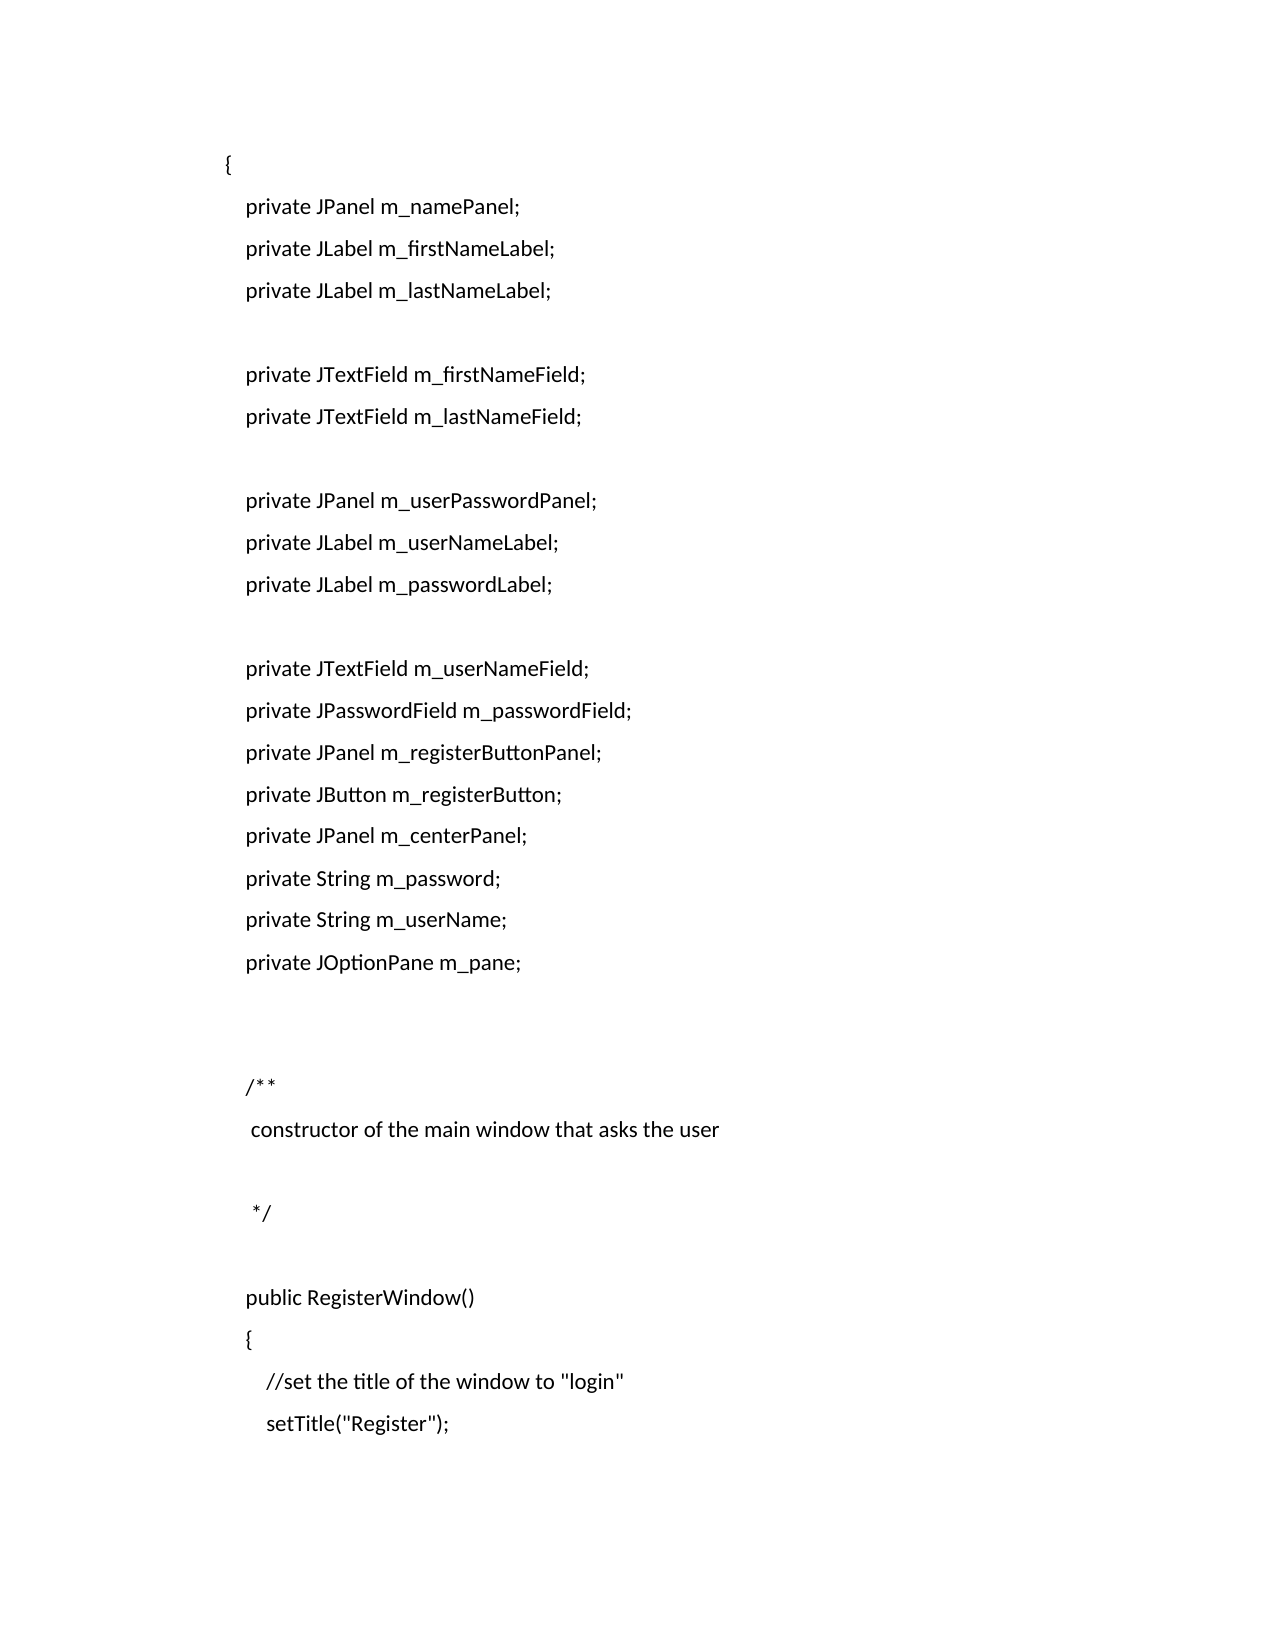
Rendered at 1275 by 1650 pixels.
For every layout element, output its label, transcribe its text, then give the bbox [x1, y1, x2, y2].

text private JPanel m_registerButtonPanel; [150, 738, 1125, 766]
text //set the title of the window to "login" [150, 1367, 1125, 1395]
text private JPanel m_centerPanel; [150, 822, 1125, 850]
text setTitle("Register"); [150, 1409, 1125, 1437]
text private JButton m_registerButton; [150, 780, 1125, 808]
text private JPanel m_namePanel; [150, 192, 1125, 220]
text private JOptionPane m_pane; [150, 948, 1125, 976]
text private JTextField m_firstNameField; [150, 360, 1125, 388]
text private JLabel m_userNameLabel; [150, 528, 1125, 556]
text private String m_userName; [150, 906, 1125, 934]
text { [150, 150, 1125, 178]
text private JLabel m_firstNameLabel; [150, 234, 1125, 262]
text private JTextField m_lastNameField; [150, 402, 1125, 430]
text private JPanel m_userPasswordPanel; [150, 486, 1125, 514]
text constructor of the main window that asks the user [150, 1116, 1125, 1143]
text private JLabel m_passwordLabel; [150, 570, 1125, 598]
text */ [150, 1199, 1125, 1227]
text public RegisterWindow() [150, 1283, 1125, 1311]
text private JTextField m_userNameField; [150, 654, 1125, 682]
text private JLabel m_lastNameLabel; [150, 276, 1125, 304]
text /** [150, 1073, 1125, 1102]
text { [150, 1325, 1125, 1353]
text private String m_password; [150, 864, 1125, 892]
text private JPasswordField m_passwordField; [150, 696, 1125, 724]
